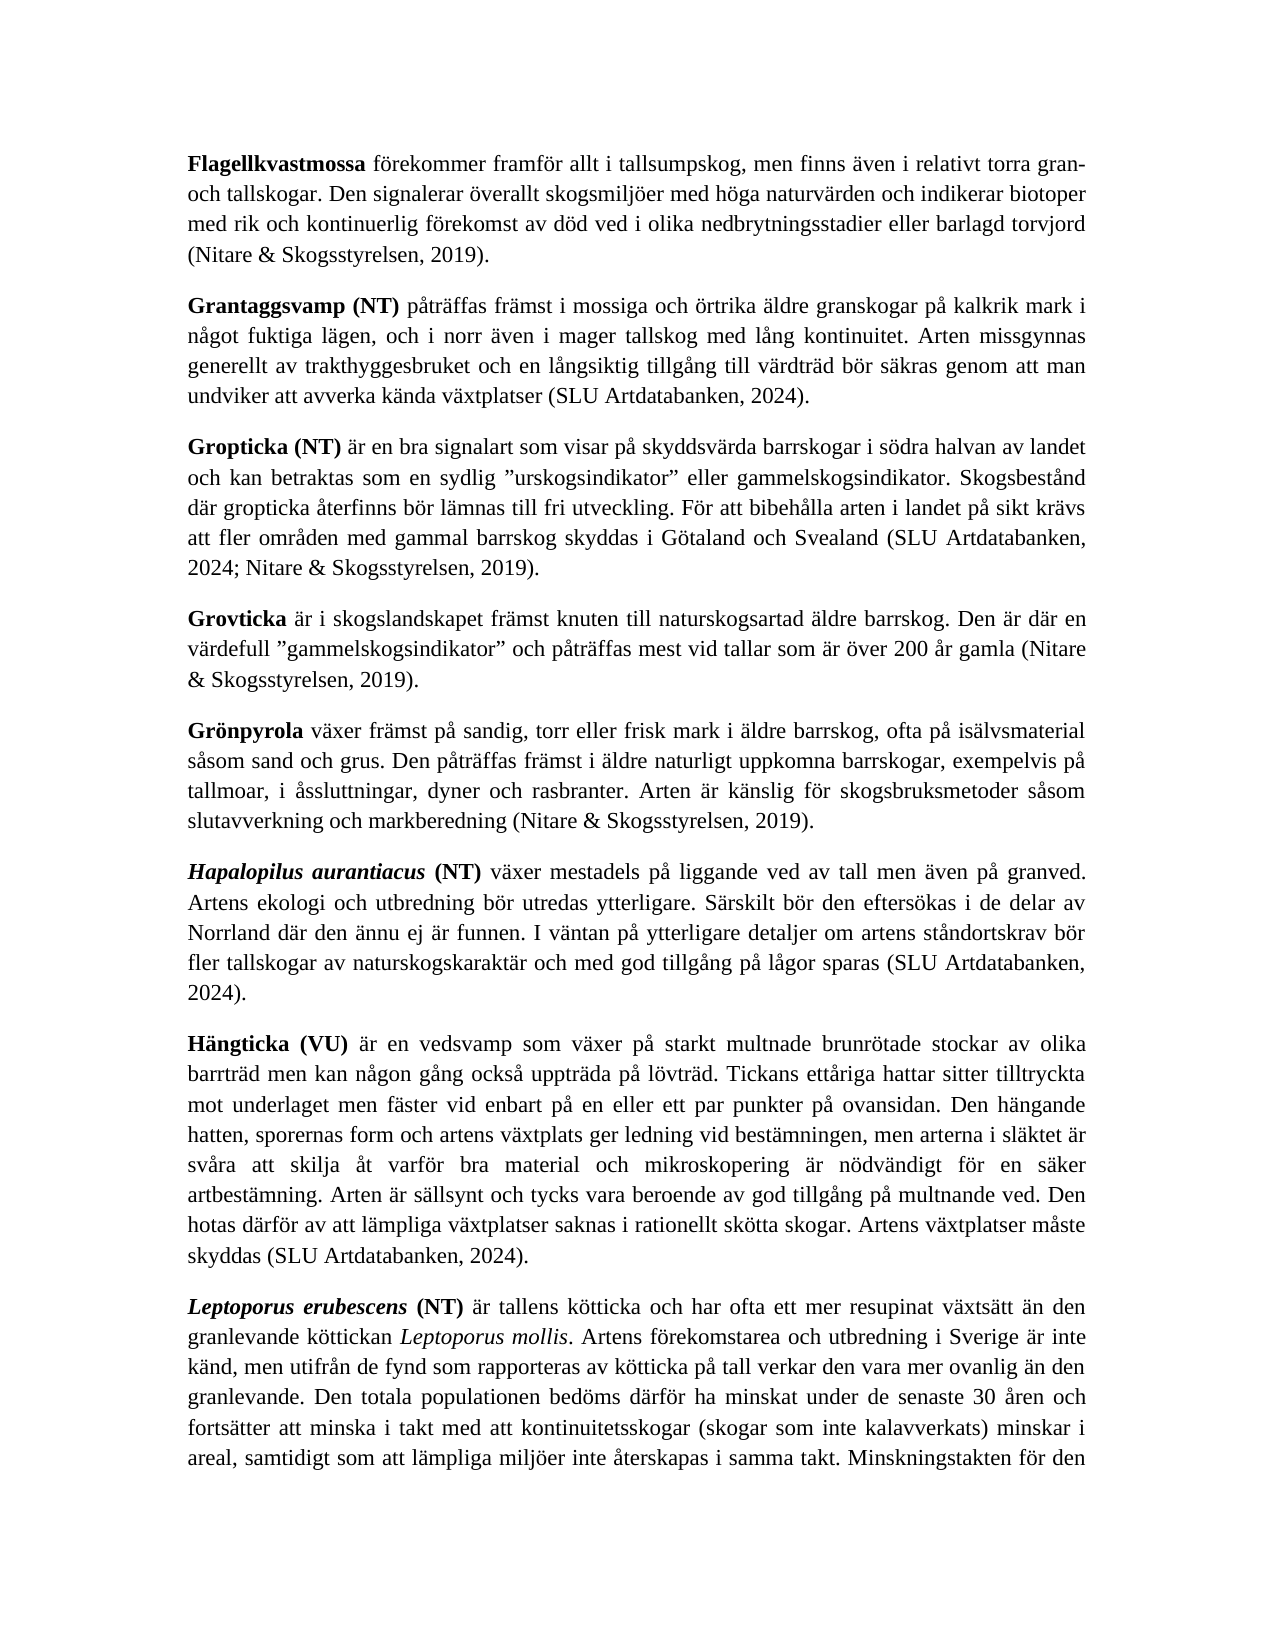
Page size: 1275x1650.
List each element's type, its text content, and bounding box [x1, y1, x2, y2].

text Grönpyrola växer främst på sandig, torr eller frisk mark i äldre barrskog, ofta på isälvsmaterial såsom sand och grus. Den påträffas främst i äldre naturligt uppkomna barrskogar, exempelvis på tallmoar, i åssluttningar, dyner och rasbranter. Arten är känslig för skogsbruksmetoder såsom slutavverkning och markberedning (Nitare & Skogsstyrelsen, 2019). [187, 717, 1087, 834]
text Gropticka (NT) är en bra signalart som visar på skyddsvärda barrskogar i södra halvan av landet och kan betraktas som en sydlig ”urskogsindikator” eller gammelskogsindikator. Skogsbestånd där gropticka återfinns bör lämnas till fri utveckling. För att bibehålla arten i landet på sikt krävs att fler områden med gammal barrskog skyddas i Götaland och Svealand (SLU Artdatabanken, 2024; Nitare & Skogsstyrelsen, 2019). [187, 433, 1087, 581]
text Hängticka (VU) är en vedsvamp som växer på starkt multnade brunrötade stockar av olika barrträd men kan någon gång också uppträda på lövträd. Tickans ettåriga hattar sitter tilltryckta mot underlaget men fäster vid enbart på en eller ett par punkter på ovansidan. Den hängande hatten, sporernas form och artens växtplats ger ledning vid bestämningen, men arterna i släktet är svåra att skilja åt varför bra material och mikroskopering är nödvändigt för en säker artbestämning. Arten är sällsynt och tycks vara beroende av god tillgång på multnande ved. Den hotas därför av att lämpliga växtplatser saknas i rationellt skötta skogar. Artens växtplatser måste skyddas (SLU Artdatabanken, 2024). [187, 1030, 1087, 1268]
text Flagellkvastmossa förekommer framför allt i tallsumpskog, men finns även i relativt torra gran- och tallskogar. Den signalerar överallt skogsmiljöer med höga naturvärden och indikerar biotoper med rik och kontinuerlig förekomst av död ved i olika nedbrytningsstadier eller barlagd torvjord (Nitare & Skogsstyrelsen, 2019). [187, 150, 1087, 267]
text Grovticka är i skogslandskapet främst knuten till naturskogsartad äldre barrskog. Den är där en värdefull ”gammelskogsindikator” och påträffas mest vid tallar som är över 200 år gamla (Nitare & Skogsstyrelsen, 2019). [187, 605, 1087, 692]
text Hapalopilus aurantiacus (NT) växer mestadels på liggande ved av tall men även på granved. Artens ekologi och utbredning bör utredas ytterligare. Särskilt bör den eftersökas i de delar av Norrland där den ännu ej är funnen. I väntan på ytterligare detaljer om artens ståndortskrav bör fler tallskogar av naturskogskaraktär och med god tillgång på lågor sparas (SLU Artdatabanken, 2024). [187, 858, 1087, 1006]
text Grantaggsvamp (NT) påträffas främst i mossiga och örtrika äldre granskogar på kalkrik mark i något fuktiga lägen, och i norr även i mager tallskog med lång kontinuitet. Arten missgynnas generellt av trakthyggesbruket och en långsiktig tillgång till värdträd bör säkras genom att man undviker att avverka kända växtplatser (SLU Artdatabanken, 2024). [187, 292, 1087, 409]
